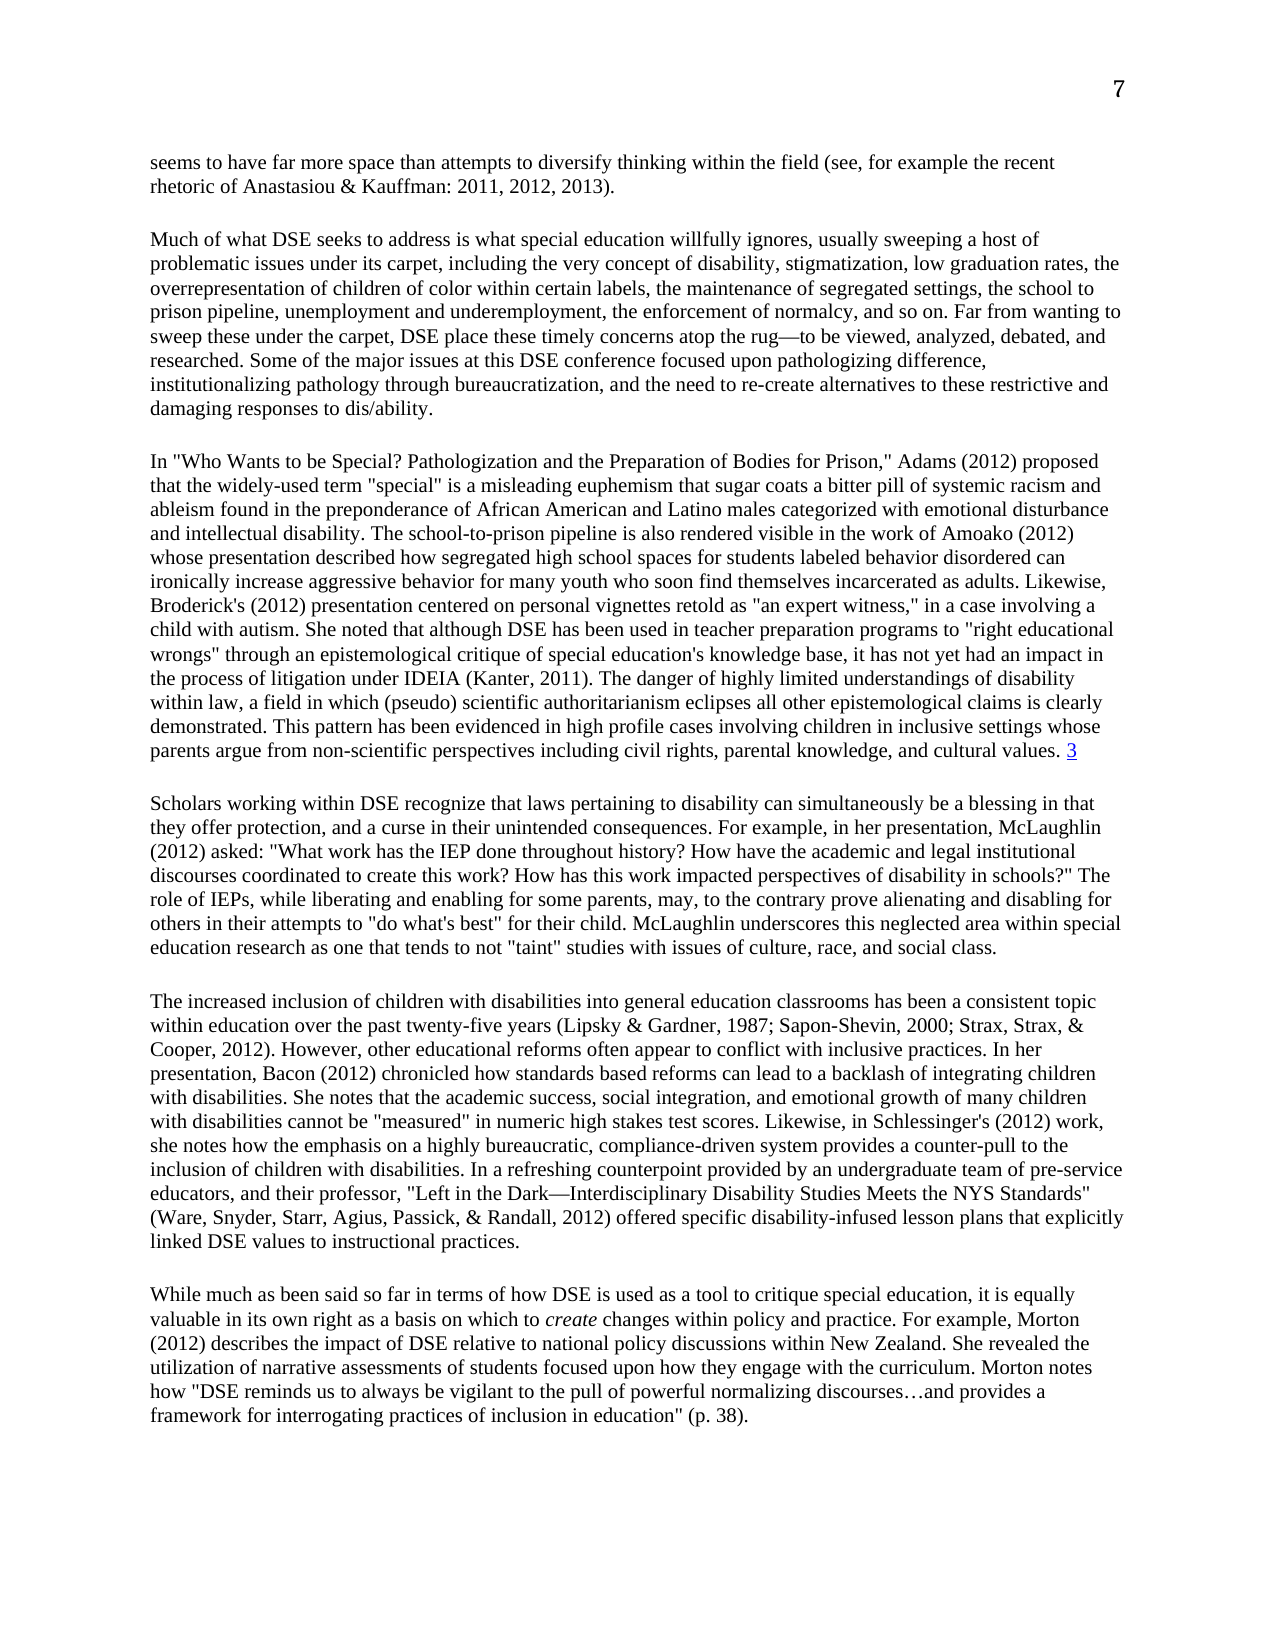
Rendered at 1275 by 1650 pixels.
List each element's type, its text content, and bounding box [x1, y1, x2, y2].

text Scholars working within DSE recognize that laws pertaining to disability can simultaneously be a blessing in that they offer protection, and a curse in their unintended consequences. For example, in her presentation, McLaughlin (2012) asked: "What work has the IEP done throughout history? How have the academic and legal institutional discourses coordinated to create this work? How has this work impacted perspectives of disability in schools?" The role of IEPs, while liberating and enabling for some parents, may, to the contrary prove alienating and disabling for others in their attempts to "do what's best" for their child. McLaughlin underscores this neglected area within special education research as one that tends to not "taint" studies with issues of culture, race, and social class. [150, 791, 1125, 959]
text The increased inclusion of children with disabilities into general education classrooms has been a consistent topic within education over the past twenty-five years (Lipsky & Gardner, 1987; Sapon-Shevin, 2000; Strax, Strax, & Cooper, 2012). However, other educational reforms often appear to conflict with inclusive practices. In her presentation, Bacon (2012) chronicled how standards based reforms can lead to a backlash of integrating children with disabilities. She notes that the academic success, social integration, and emotional growth of many children with disabilities cannot be "measured" in numeric high stakes test scores. Likewise, in Schlessinger's (2012) work, she notes how the emphasis on a highly bureaucratic, compliance-driven system provides a counter-pull to the inclusion of children with disabilities. In a refreshing counterpoint provided by an undergraduate team of pre-service educators, and their professor, "Left in the Dark—Interdisciplinary Disability Studies Meets the NYS Standards" (Ware, Snyder, Starr, Agius, Passick, & Randall, 2012) offered specific disability-infused lesson plans that explicitly linked DSE values to instructional practices. [150, 988, 1125, 1253]
text While much as been said so far in terms of how DSE is used as a tool to critique special education, it is equally valuable in its own right as a basis on which to create changes within policy and practice. For example, Morton (2012) describes the impact of DSE relative to national policy discussions within New Zealand. She revealed the utilization of narrative assessments of students focused upon how they engage with the curriculum. Morton notes how "DSE reminds us to always be vigilant to the pull of powerful normalizing discourses…and provides a framework for interrogating practices of inclusion in education" (p. 38). [150, 1282, 1125, 1427]
text In "Who Wants to be Special? Pathologization and the Preparation of Bodies for Prison," Adams (2012) proposed that the widely-used term "special" is a misleading euphemism that sugar coats a bitter pill of systemic racism and ableism found in the preponderance of African American and Latino males categorized with emotional disturbance and intellectual disability. The school-to-prison pipeline is also rendered visible in the work of Amoako (2012) whose presentation described how segregated high school spaces for students labeled behavior disordered can ironically increase aggressive behavior for many youth who soon find themselves incarcerated as adults. Likewise, Broderick's (2012) presentation centered on personal vignettes retold as "an expert witness," in a case involving a child with autism. She noted that although DSE has been used in teacher preparation programs to "right educational wrongs" through an epistemological critique of special education's knowledge base, it has not yet had an impact in the process of litigation under IDEIA (Kanter, 2011). The danger of highly limited understandings of disability within law, a field in which (pseudo) scientific authoritarianism eclipses all other epistemological claims is clearly demonstrated. This pattern has been evidenced in high profile cases involving children in inclusive settings whose parents argue from non-scientific perspectives including civil rights, parental knowledge, and cultural values. 3 [150, 449, 1125, 762]
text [150, 150, 1125, 198]
text Much of what DSE seeks to address is what special education willfully ignores, usually sweeping a host of problematic issues under its carpet, including the very concept of disability, stigmatization, low graduation rates, the overrepresentation of children of color within certain labels, the maintenance of segregated settings, the school to prison pipeline, unemployment and underemployment, the enforcement of normalcy, and so on. Far from wanting to sweep these under the carpet, DSE place these timely concerns atop the rug—to be viewed, analyzed, debated, and researched. Some of the major issues at this DSE conference focused upon pathologizing difference, institutionalizing pathology through bureaucratization, and the need to re-create alternatives to these restrictive and damaging responses to dis/ability. [150, 227, 1125, 420]
